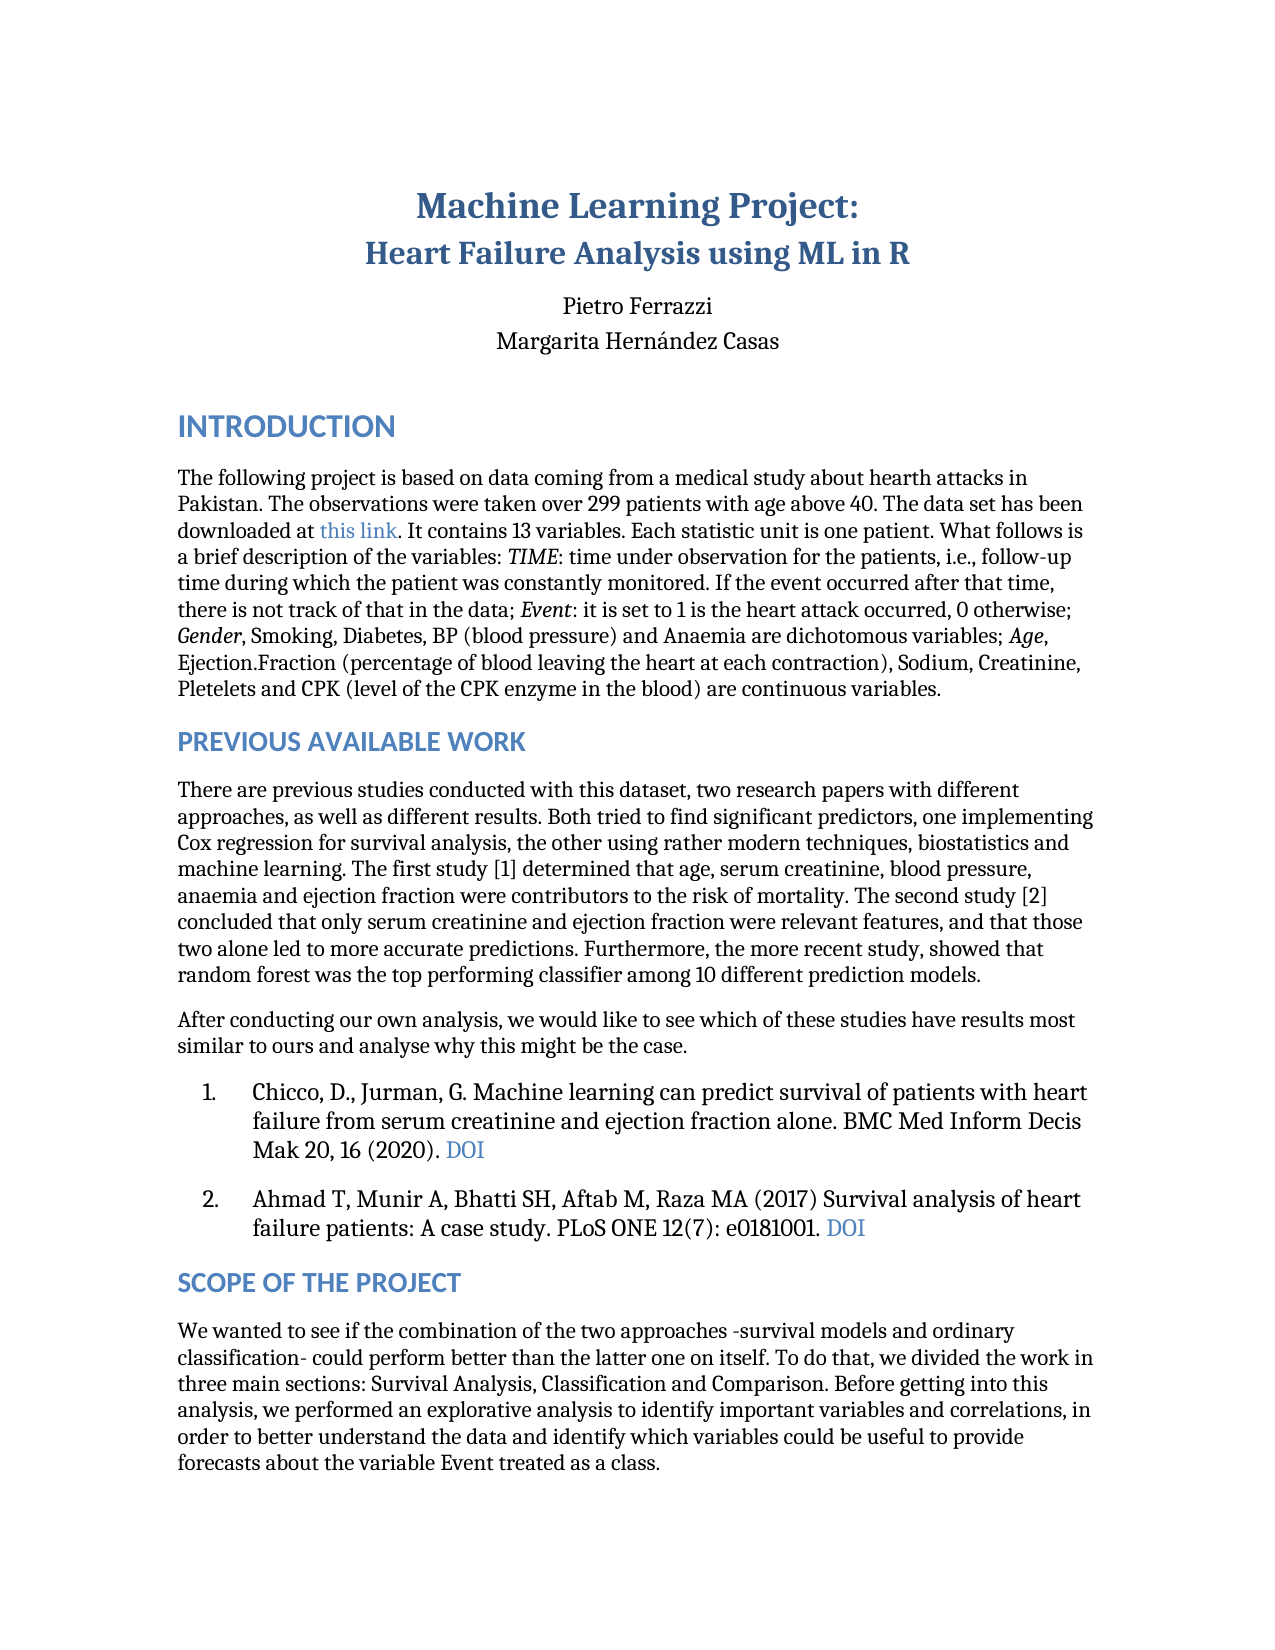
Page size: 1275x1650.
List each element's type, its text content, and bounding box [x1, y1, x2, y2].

list Chicco, D., Jurman, G. Machine learning can predict survival of patients with heart failure from serum creatinine and ejection fraction alone. BMC Med Inform Decis Mak 20, 16 (2020). DOI [202, 1078, 1098, 1164]
title Machine Learning Project: [177, 185, 1098, 228]
list Ahmad T, Munir A, Bhatti SH, Aftab M, Raza MA (2017) Survival analysis of heart failure patients: A case study. PLoS ONE 12(7): e0181001. DOI [202, 1185, 1098, 1243]
text Heart Failure Analysis using ML in R [177, 234, 1098, 273]
subtitle PREVIOUS AVAILABLE WORK [177, 723, 1098, 758]
subtitle INTRODUCTION [177, 405, 1098, 446]
subtitle SCOPE OF THE PROJECT [177, 1264, 1098, 1299]
text Margarita Hernández Casas [177, 327, 1098, 355]
text There are previous studies conducted with this dataset, two research papers with different approaches, as well as different results. Both tried to find significant predictors, one implementing Cox regression for survival analysis, the other using rather modern techniques, biostatistics and machine learning. The first study [1] determined that age, serum creatinine, blood pressure, anaemia and ejection fraction were contributors to the risk of mortality. The second study [2] concluded that only serum creatinine and ejection fraction were relevant features, and that those two alone led to more accurate predictions. Furthermore, the more recent study, showed that random forest was the top performing classifier among 10 different prediction models. [177, 777, 1098, 988]
text The following project is based on data coming from a medical study about hearth attacks in Pakistan. The observations were taken over 299 patients with age above 40. The data set has been downloaded at this link. It contains 13 variables. Each statistic unit is one patient. What follows is a brief description of the variables: TIME: time under observation for the patients, i.e., follow-up time during which the patient was constantly monitored. If the event occurred after that time, there is not track of that in the data; Event: it is set to 1 is the heart attack occurred, 0 otherwise; Gender, Smoking, Diabetes, BP (blood pressure) and Anaemia are dichotomous variables; Age, Ejection.Fraction (percentage of blood leaving the heart at each contraction), Sodium, Creatinine, Pletelets and CPK (level of the CPK enzyme in the blood) are continuous variables. [177, 465, 1098, 702]
text Pietro Ferrazzi [177, 292, 1098, 320]
text After conducting our own analysis, we would like to see which of these studies have results most similar to ours and analyse why this might be the case. [177, 1007, 1098, 1059]
